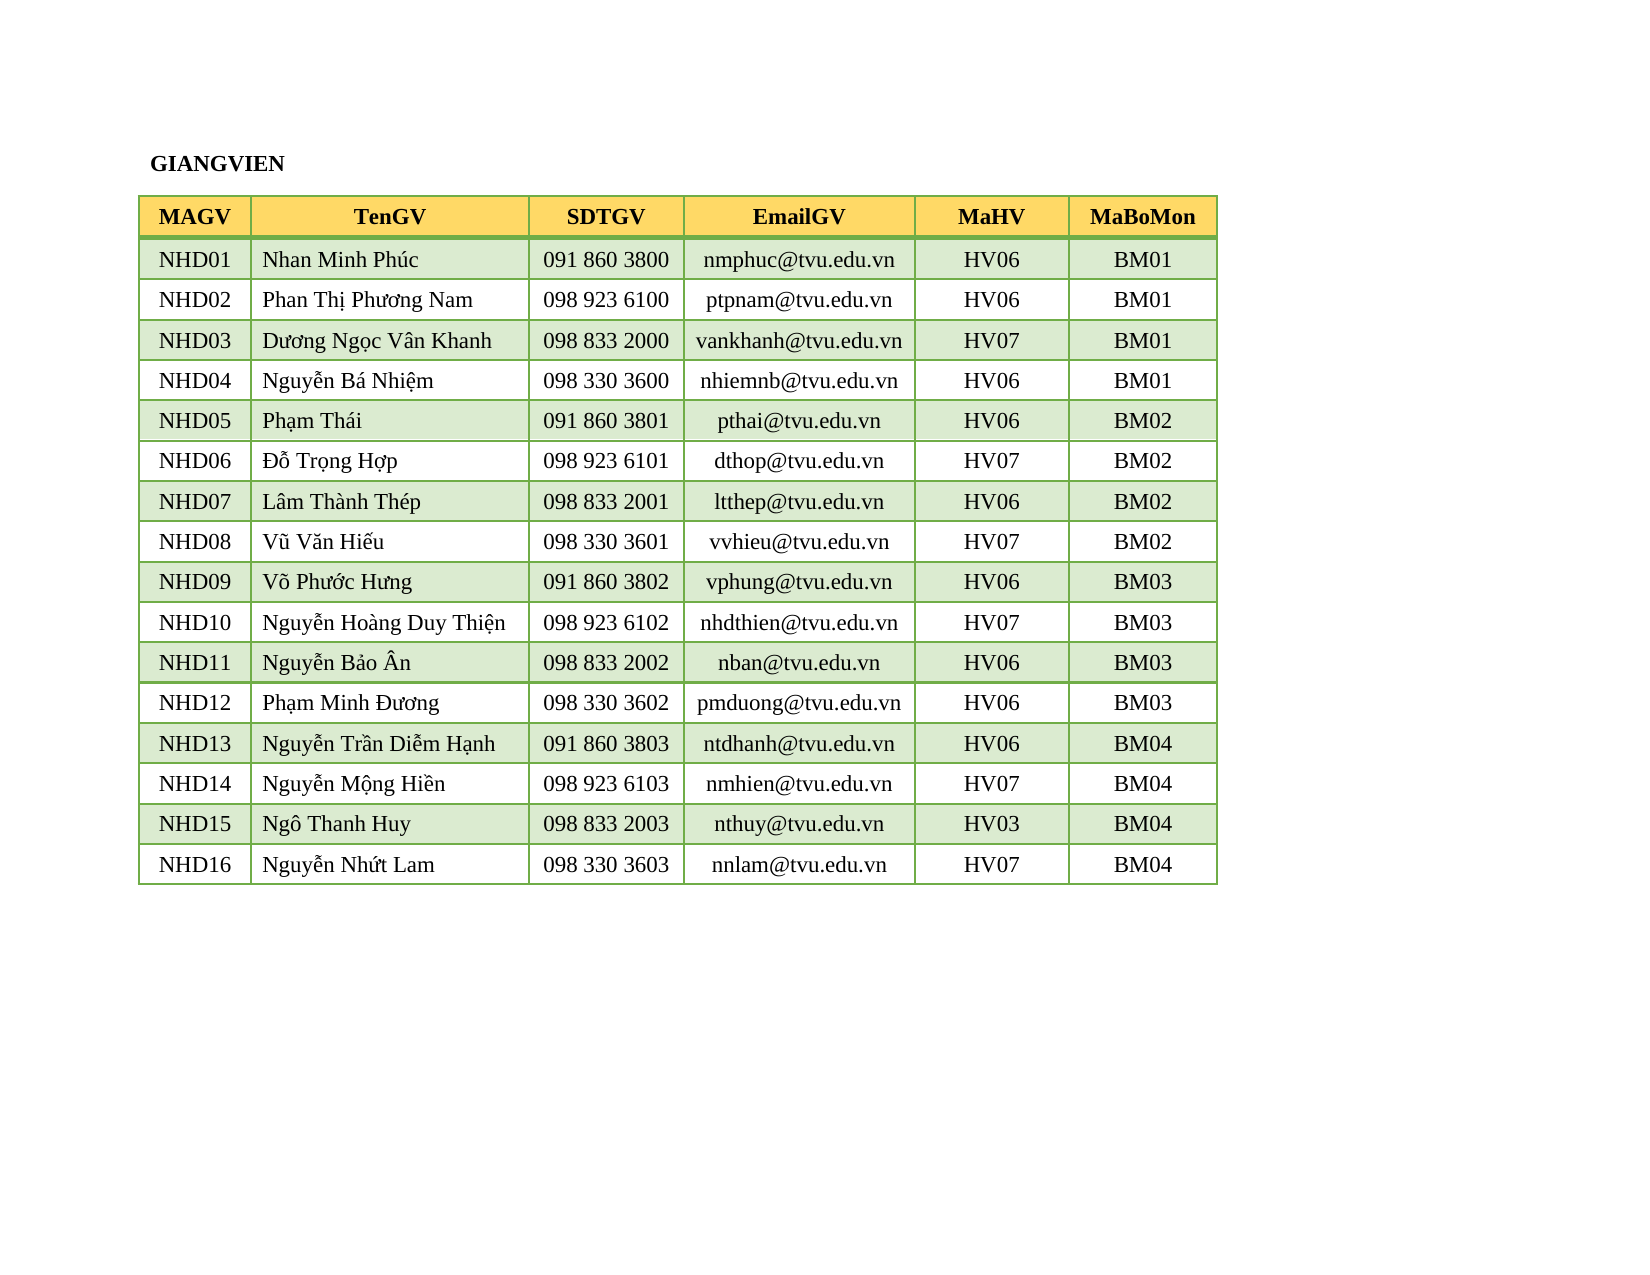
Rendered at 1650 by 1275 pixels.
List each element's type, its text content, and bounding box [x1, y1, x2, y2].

table_cell NHD14 [140, 764, 250, 802]
table_cell NHD02 [140, 280, 250, 319]
table_cell BM04 [1070, 845, 1216, 883]
table_cell HV07 [916, 603, 1068, 641]
table_cell BM01 [1070, 280, 1216, 319]
table_cell pmduong@tvu.edu.vn [685, 684, 914, 722]
table_cell 091 860 3802 [530, 563, 683, 601]
table_cell 091 860 3801 [530, 401, 683, 439]
table_cell Phan Thị Phương Nam [252, 280, 528, 319]
table_cell nmphuc@tvu.edu.vn [685, 240, 914, 278]
table_cell BM02 [1070, 401, 1216, 439]
table_cell BM01 [1070, 240, 1216, 278]
table_cell HV06 [916, 643, 1068, 681]
table_cell BM04 [1070, 724, 1216, 762]
table_cell vvhieu@tvu.edu.vn [685, 522, 914, 561]
table_cell 098 923 6103 [530, 764, 683, 802]
table_cell 098 330 3600 [530, 361, 683, 399]
table_cell nban@tvu.edu.vn [685, 643, 914, 681]
table_cell Nguyễn Mộng Hiền [252, 764, 528, 802]
table_cell HV03 [916, 805, 1068, 843]
table_cell HV06 [916, 724, 1068, 762]
table_cell Ngô Thanh Huy [252, 805, 528, 843]
table_cell NHD15 [140, 805, 250, 843]
table_cell BM02 [1070, 522, 1216, 561]
table_cell BM01 [1070, 361, 1216, 399]
table_cell NHD11 [140, 643, 250, 681]
table_cell HV06 [916, 280, 1068, 319]
table_cell 098 330 3603 [530, 845, 683, 883]
table_cell HV06 [916, 361, 1068, 399]
table_cell 091 860 3803 [530, 724, 683, 762]
table_cell HV07 [916, 764, 1068, 802]
table_cell NHD08 [140, 522, 250, 561]
table_cell ntdhanh@tvu.edu.vn [685, 724, 914, 762]
table_cell Phạm Minh Đương [252, 684, 528, 722]
table_cell HV07 [916, 321, 1068, 359]
table_cell 098 923 6102 [530, 603, 683, 641]
table_header MaBoMon [1070, 197, 1216, 235]
table_cell 098 833 2001 [530, 482, 683, 520]
table_cell 098 833 2002 [530, 643, 683, 681]
table_cell BM04 [1070, 764, 1216, 802]
table_cell NHD16 [140, 845, 250, 883]
table_cell NHD05 [140, 401, 250, 439]
table_cell Nguyễn Bá Nhiệm [252, 361, 528, 399]
table_cell HV07 [916, 522, 1068, 561]
table_cell 098 833 2003 [530, 805, 683, 843]
table_cell NHD01 [140, 240, 250, 278]
table_cell Nguyễn Trần Diễm Hạnh [252, 724, 528, 762]
table_cell vphung@tvu.edu.vn [685, 563, 914, 601]
table_cell NHD10 [140, 603, 250, 641]
table_cell BM01 [1070, 321, 1216, 359]
table_cell nmhien@tvu.edu.vn [685, 764, 914, 802]
table_header MaHV [916, 197, 1068, 235]
table_cell NHD04 [140, 361, 250, 399]
table_cell Nguyễn Nhứt Lam [252, 845, 528, 883]
table_cell 091 860 3800 [530, 240, 683, 278]
table_cell pthai@tvu.edu.vn [685, 401, 914, 439]
table_cell 098 330 3601 [530, 522, 683, 561]
table_cell NHD09 [140, 563, 250, 601]
table_cell Nhan Minh Phúc [252, 240, 528, 278]
table_cell ltthep@tvu.edu.vn [685, 482, 914, 520]
table_cell nhiemnb@tvu.edu.vn [685, 361, 914, 399]
table_cell HV06 [916, 240, 1068, 278]
table_cell BM03 [1070, 563, 1216, 601]
table_cell BM02 [1070, 442, 1216, 480]
table_cell HV07 [916, 845, 1068, 883]
table_cell Vũ Văn Hiếu [252, 522, 528, 561]
table_cell Phạm Thái [252, 401, 528, 439]
table_cell nnlam@tvu.edu.vn [685, 845, 914, 883]
table_cell Nguyễn Hoàng Duy Thiện [252, 603, 528, 641]
table_cell HV06 [916, 482, 1068, 520]
table_cell 098 923 6100 [530, 280, 683, 319]
table_cell BM04 [1070, 805, 1216, 843]
table_cell nhdthien@tvu.edu.vn [685, 603, 914, 641]
table_cell NHD13 [140, 724, 250, 762]
table_cell Lâm Thành Thép [252, 482, 528, 520]
table_cell NHD06 [140, 442, 250, 480]
table_cell Võ Phước Hưng [252, 563, 528, 601]
table_cell 098 833 2000 [530, 321, 683, 359]
table_cell HV06 [916, 563, 1068, 601]
table_header EmailGV [685, 197, 914, 235]
table_cell Dương Ngọc Vân Khanh [252, 321, 528, 359]
table_cell 098 923 6101 [530, 442, 683, 480]
table_cell BM03 [1070, 643, 1216, 681]
table_cell HV06 [916, 684, 1068, 722]
text GIANGVIEN [150, 150, 1500, 176]
table_cell BM03 [1070, 603, 1216, 641]
table_cell dthop@tvu.edu.vn [685, 442, 914, 480]
table_cell 098 330 3602 [530, 684, 683, 722]
table_cell NHD12 [140, 684, 250, 722]
table_cell nthuy@tvu.edu.vn [685, 805, 914, 843]
table_cell Đỗ Trọng Hợp [252, 442, 528, 480]
table_cell HV07 [916, 442, 1068, 480]
table_cell NHD03 [140, 321, 250, 359]
table_header SDTGV [530, 197, 683, 235]
table_cell NHD07 [140, 482, 250, 520]
table_header TenGV [252, 197, 528, 235]
table_cell BM03 [1070, 684, 1216, 722]
table_header MAGV [140, 197, 250, 235]
table_cell vankhanh@tvu.edu.vn [685, 321, 914, 359]
table_cell Nguyễn Bảo Ân [252, 643, 528, 681]
table_cell BM02 [1070, 482, 1216, 520]
table_cell HV06 [916, 401, 1068, 439]
table_cell ptpnam@tvu.edu.vn [685, 280, 914, 319]
